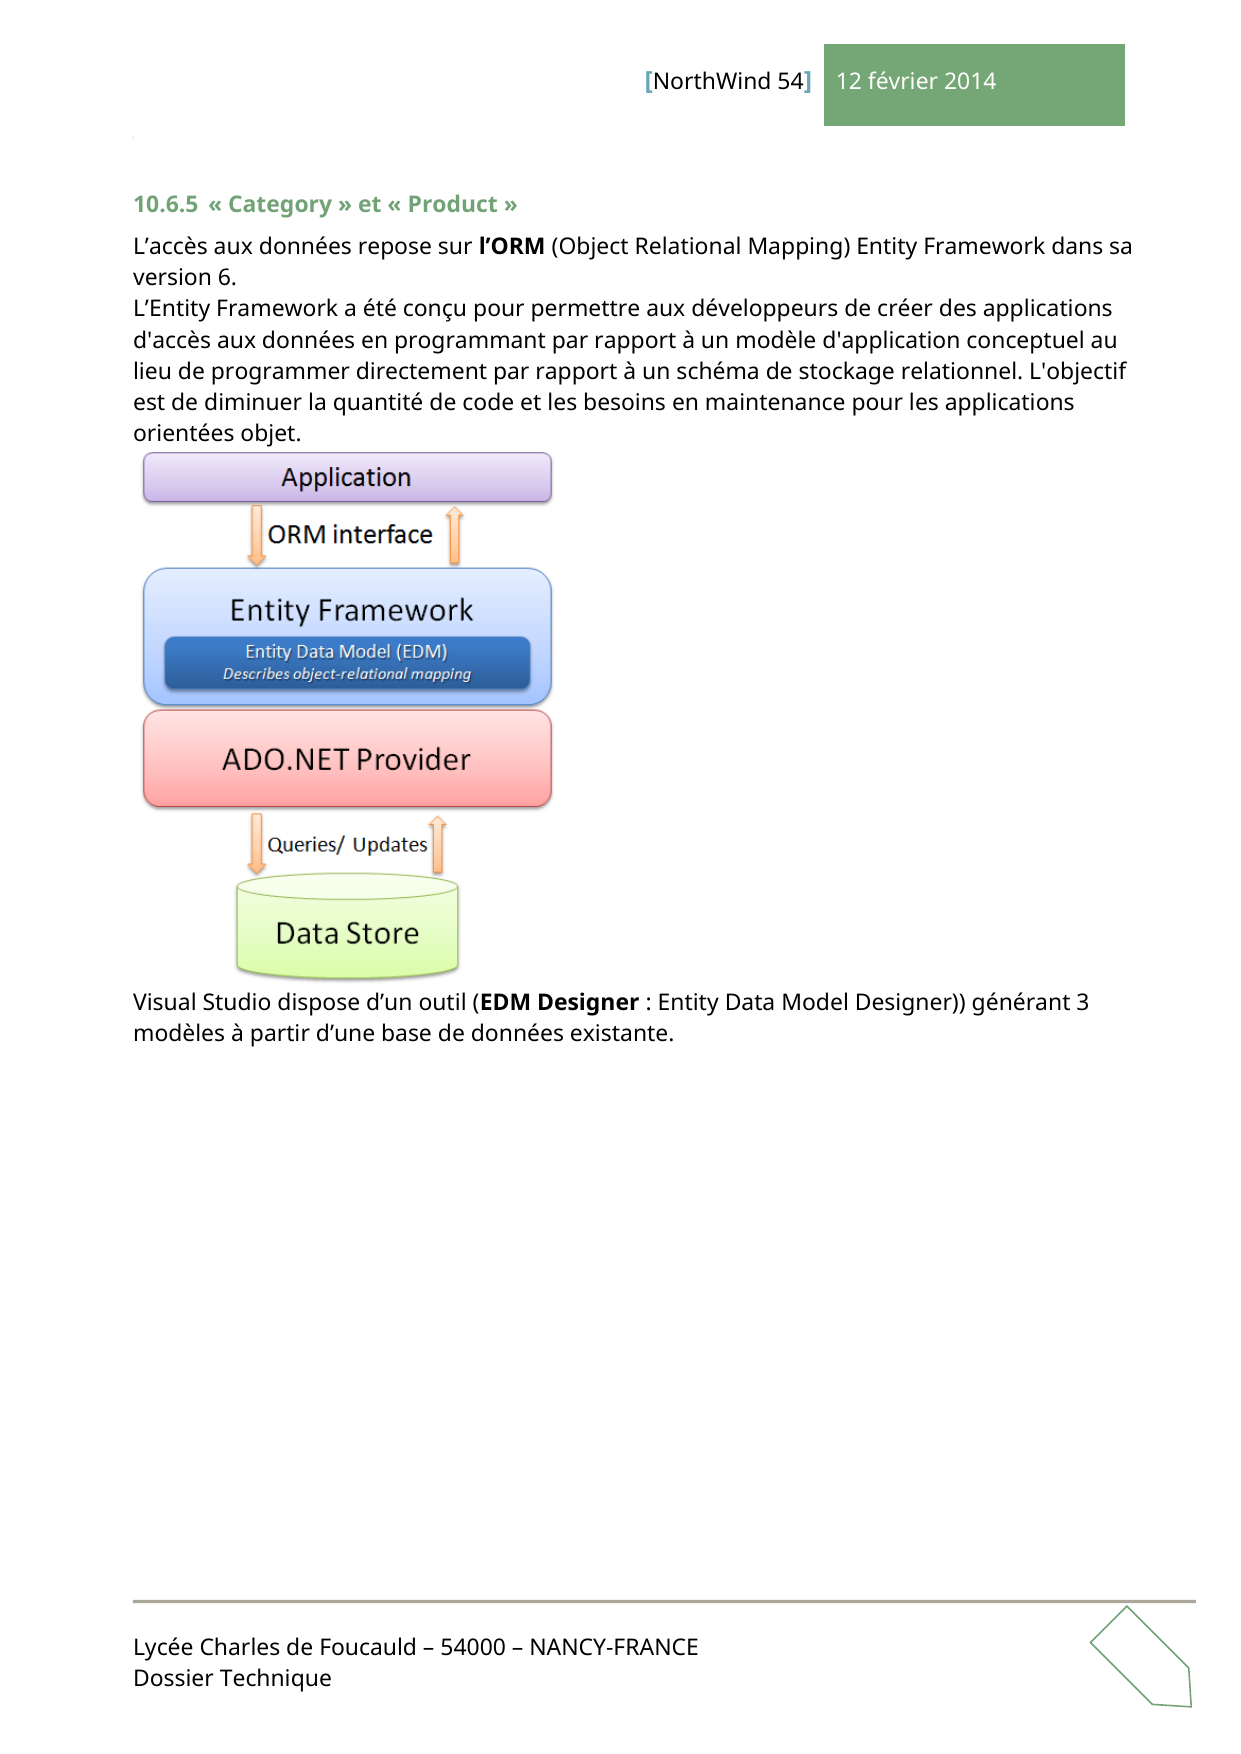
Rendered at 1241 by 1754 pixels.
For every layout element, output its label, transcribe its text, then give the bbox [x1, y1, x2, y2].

subtitle « Category » et « Product » [133, 188, 1137, 219]
text L’Entity Framework a été conçu pour permettre aux développeurs de créer des applications d'accès aux données en programmant par rapport à un modèle d'application conceptuel au lieu de programmer directement par rapport à un schéma de stockage relationnel. L'objectif est de diminuer la quantité de code et les besoins en maintenance pour les applications orientées objet. [133, 292, 1137, 449]
text L’accès aux données repose sur l’ORM (Object Relational Mapping) Entity Framework dans sa version 6. [133, 230, 1137, 292]
text Visual Studio dispose d’un outil (EDM Designer : Entity Data Model Designer)) générant 3 modèles à partir d’une base de données existante. [133, 986, 1137, 1048]
picture [138, 448, 557, 986]
